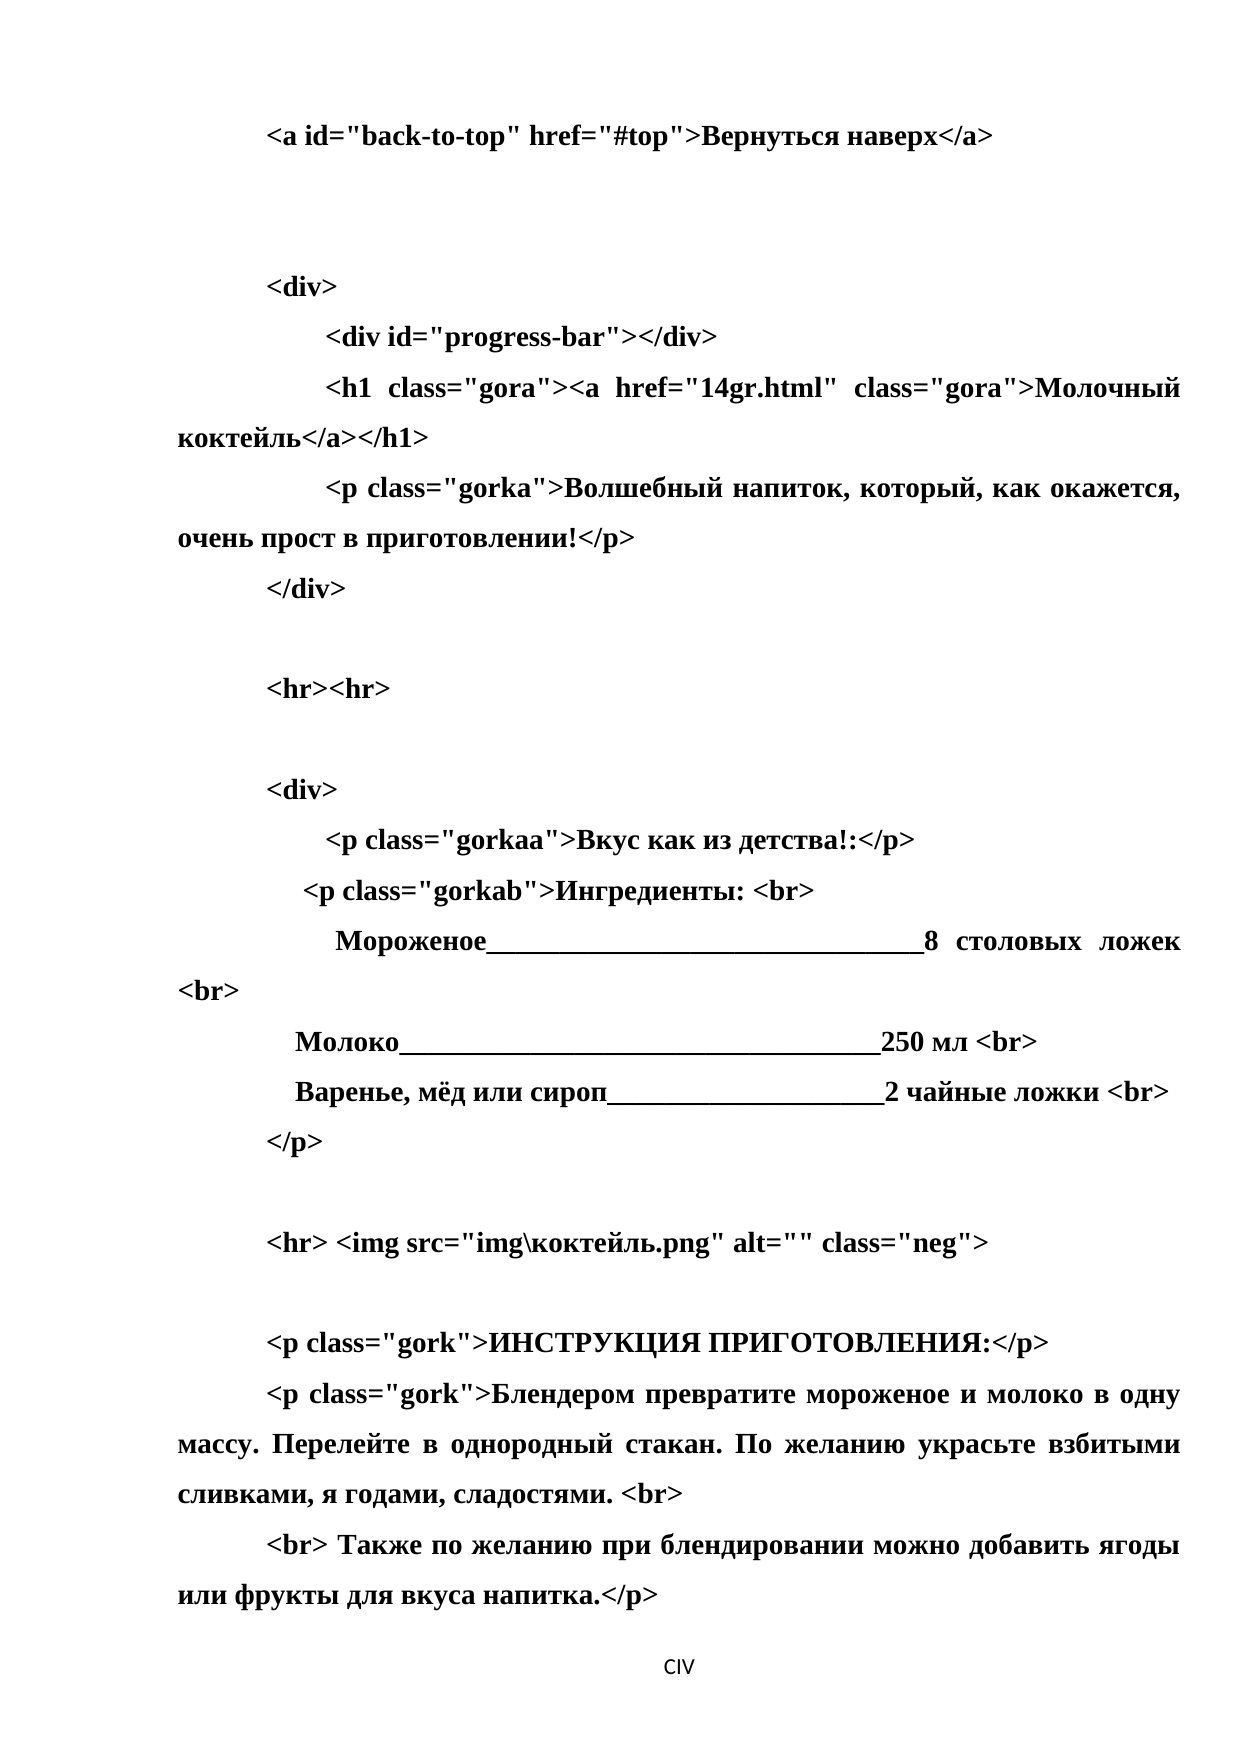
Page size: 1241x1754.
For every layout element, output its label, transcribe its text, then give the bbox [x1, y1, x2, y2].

text Варенье, мёд или сироп___________________2 чайные ложки <br> [177, 1074, 1181, 1108]
text Молоко_________________________________250 мл <br> [177, 1024, 1181, 1057]
text <h1 class="gora"><a href="14gr.html" class="gora">Молочный коктейль</a></h1> [177, 370, 1181, 453]
text <p class="gorkaa">Вкус как из детства!:</p> [177, 822, 1181, 856]
text <p class="gorka">Волшебный напиток, который, как окажется, очень прост в приготовлении!</p> [177, 470, 1181, 554]
text <p class="gork">ИНСТРУКЦИЯ ПРИГОТОВЛЕНИЯ:</p> [177, 1326, 1181, 1359]
text </div> [177, 571, 1181, 604]
text <div id="progress-bar"></div> [177, 319, 1181, 353]
text <div> [177, 269, 1181, 303]
text <div> [177, 772, 1181, 806]
text Мороженое______________________________8 столовых ложек <br> [177, 923, 1181, 1007]
text <a id="back-to-top" href="#top">Вернуться наверх</a> [177, 118, 1181, 152]
text <br> Также по желанию при блендировании можно добавить ягоды или фрукты для вкуса напитка.</p> [177, 1527, 1181, 1611]
text <p class="gork">Блендером превратите мороженое и молоко в одну массу. Перелейте в однородный стакан. По желанию украсьте взбитыми сливками, я годами, сладостями. <br> [177, 1376, 1181, 1510]
text <hr><hr> [177, 672, 1181, 705]
text </p> [177, 1124, 1181, 1158]
text <hr> <img src="img\коктейль.png" alt="" class="neg"> [177, 1225, 1181, 1258]
text <p class="gorkab">Ингредиенты: <br> [177, 873, 1181, 906]
